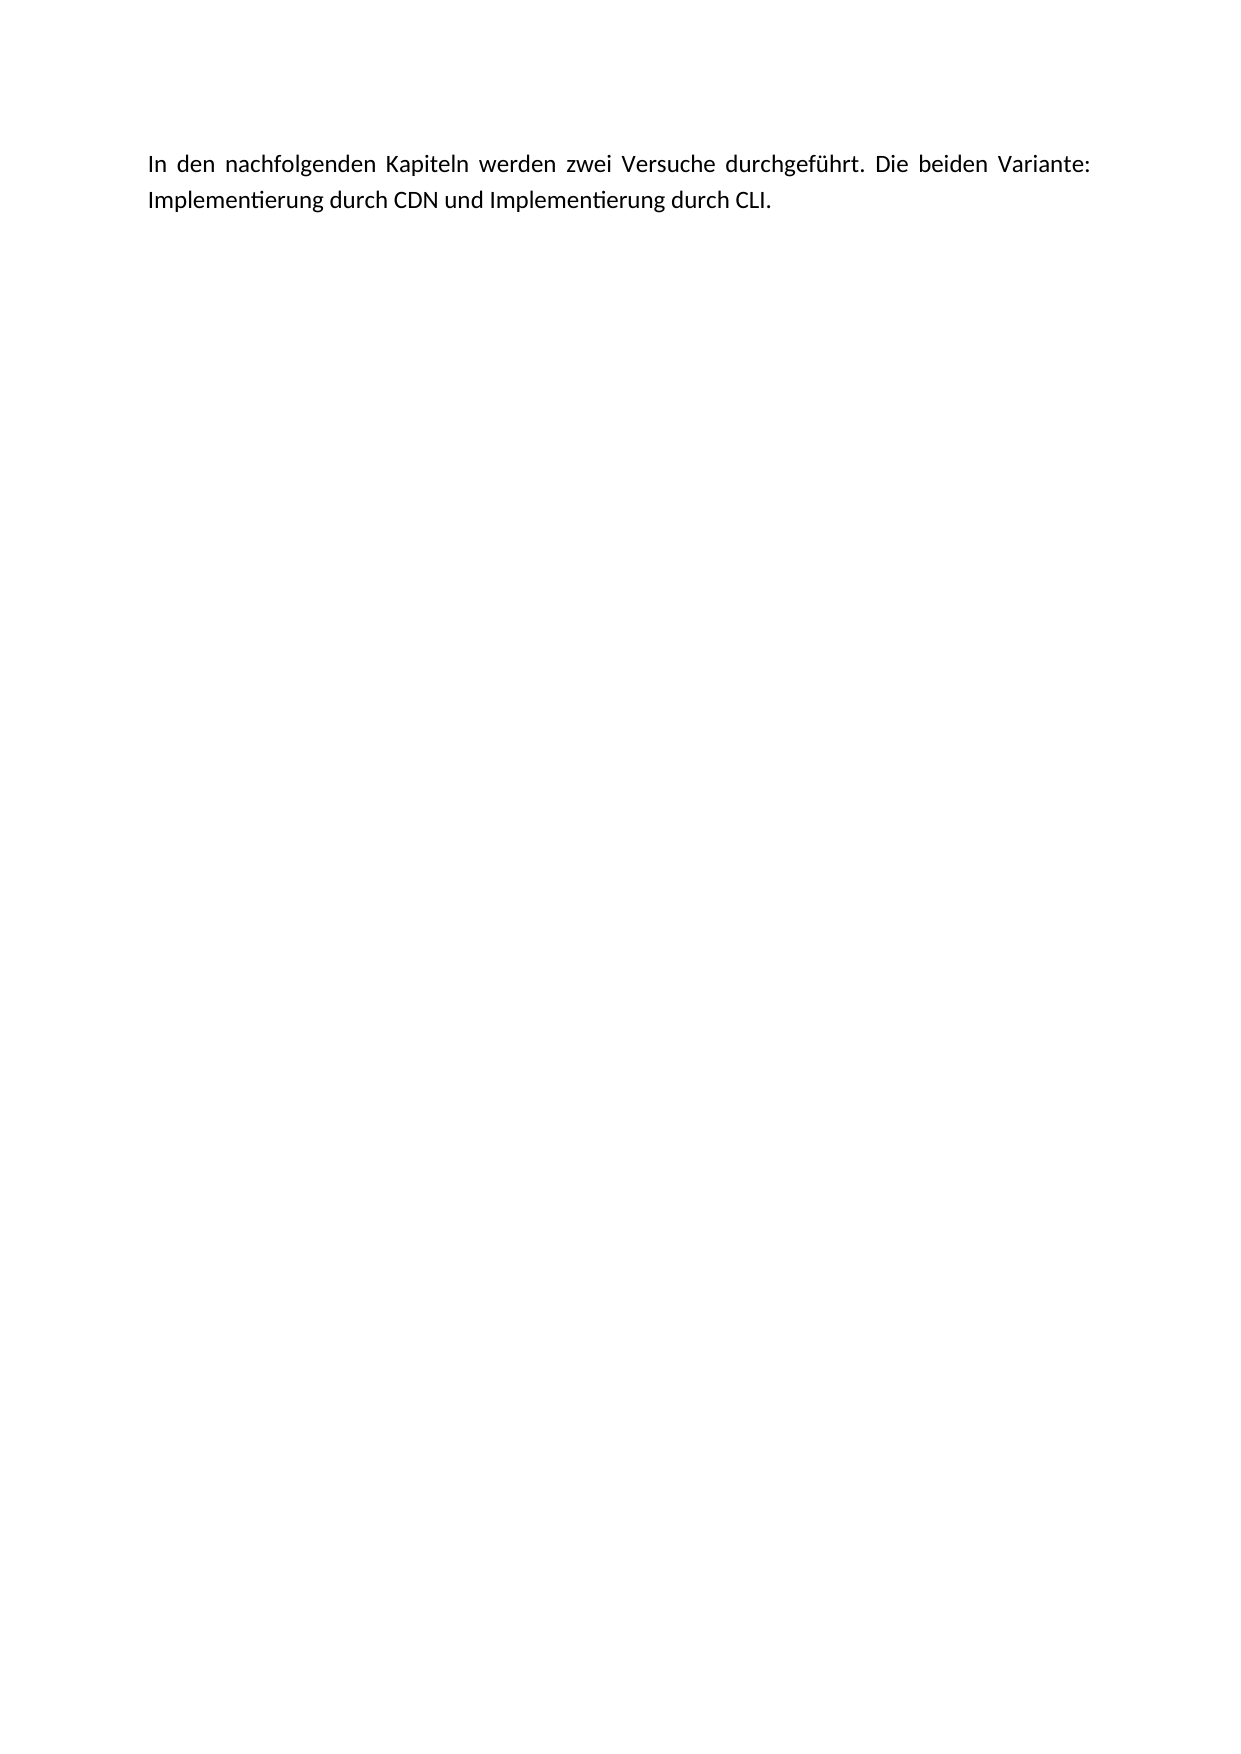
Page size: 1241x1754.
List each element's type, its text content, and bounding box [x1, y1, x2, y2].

text In den nachfolgenden Kapiteln werden zwei Versuche durchgeführt. Die beiden Variante: Implementierung durch CDN und Implementierung durch CLI. [148, 148, 1092, 215]
